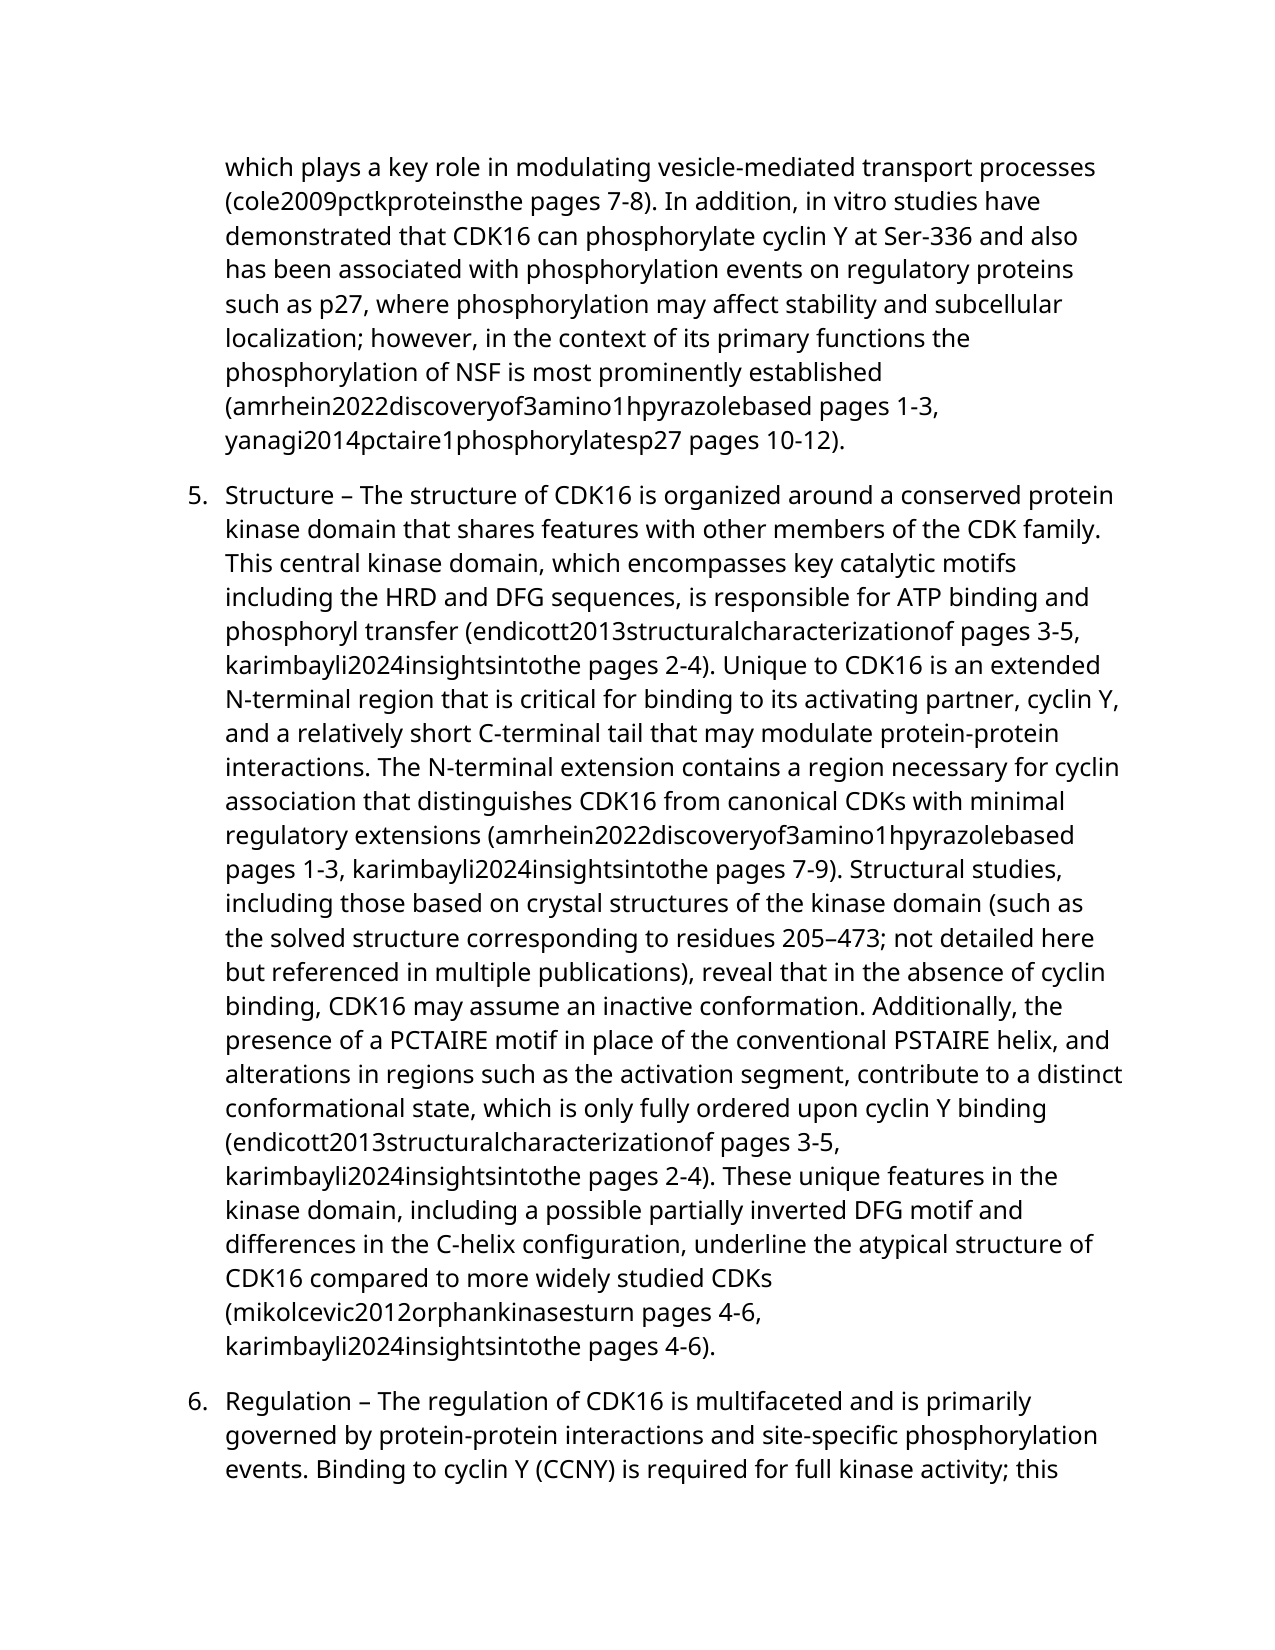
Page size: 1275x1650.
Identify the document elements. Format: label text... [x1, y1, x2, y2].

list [187, 150, 1125, 457]
list Structure – The structure of CDK16 is organized around a conserved protein kinase domain that shares features with other members of the CDK family. This central kinase domain, which encompasses key catalytic motifs including the HRD and DFG sequences, is responsible for ATP binding and phosphoryl transfer (endicott2013structuralcharacterizationof pages 3-5, karimbayli2024insightsintothe pages 2-4). Unique to CDK16 is an extended N-terminal region that is critical for binding to its activating partner, cyclin Y, and a relatively short C-terminal tail that may modulate protein-protein interactions. The N-terminal extension contains a region necessary for cyclin association that distinguishes CDK16 from canonical CDKs with minimal regulatory extensions (amrhein2022discoveryof3amino1hpyrazolebased pages 1-3, karimbayli2024insightsintothe pages 7-9). Structural studies, including those based on crystal structures of the kinase domain (such as the solved structure corresponding to residues 205–473; not detailed here but referenced in multiple publications), reveal that in the absence of cyclin binding, CDK16 may assume an inactive conformation. Additionally, the presence of a PCTAIRE motif in place of the conventional PSTAIRE helix, and alterations in regions such as the activation segment, contribute to a distinct conformational state, which is only fully ordered upon cyclin Y binding (endicott2013structuralcharacterizationof pages 3-5, karimbayli2024insightsintothe pages 2-4). These unique features in the kinase domain, including a possible partially inverted DFG motif and differences in the C-helix configuration, underline the atypical structure of CDK16 compared to more widely studied CDKs (mikolcevic2012orphankinasesturn pages 4-6, karimbayli2024insightsintothe pages 4-6). [187, 477, 1125, 1363]
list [187, 1384, 1125, 1486]
